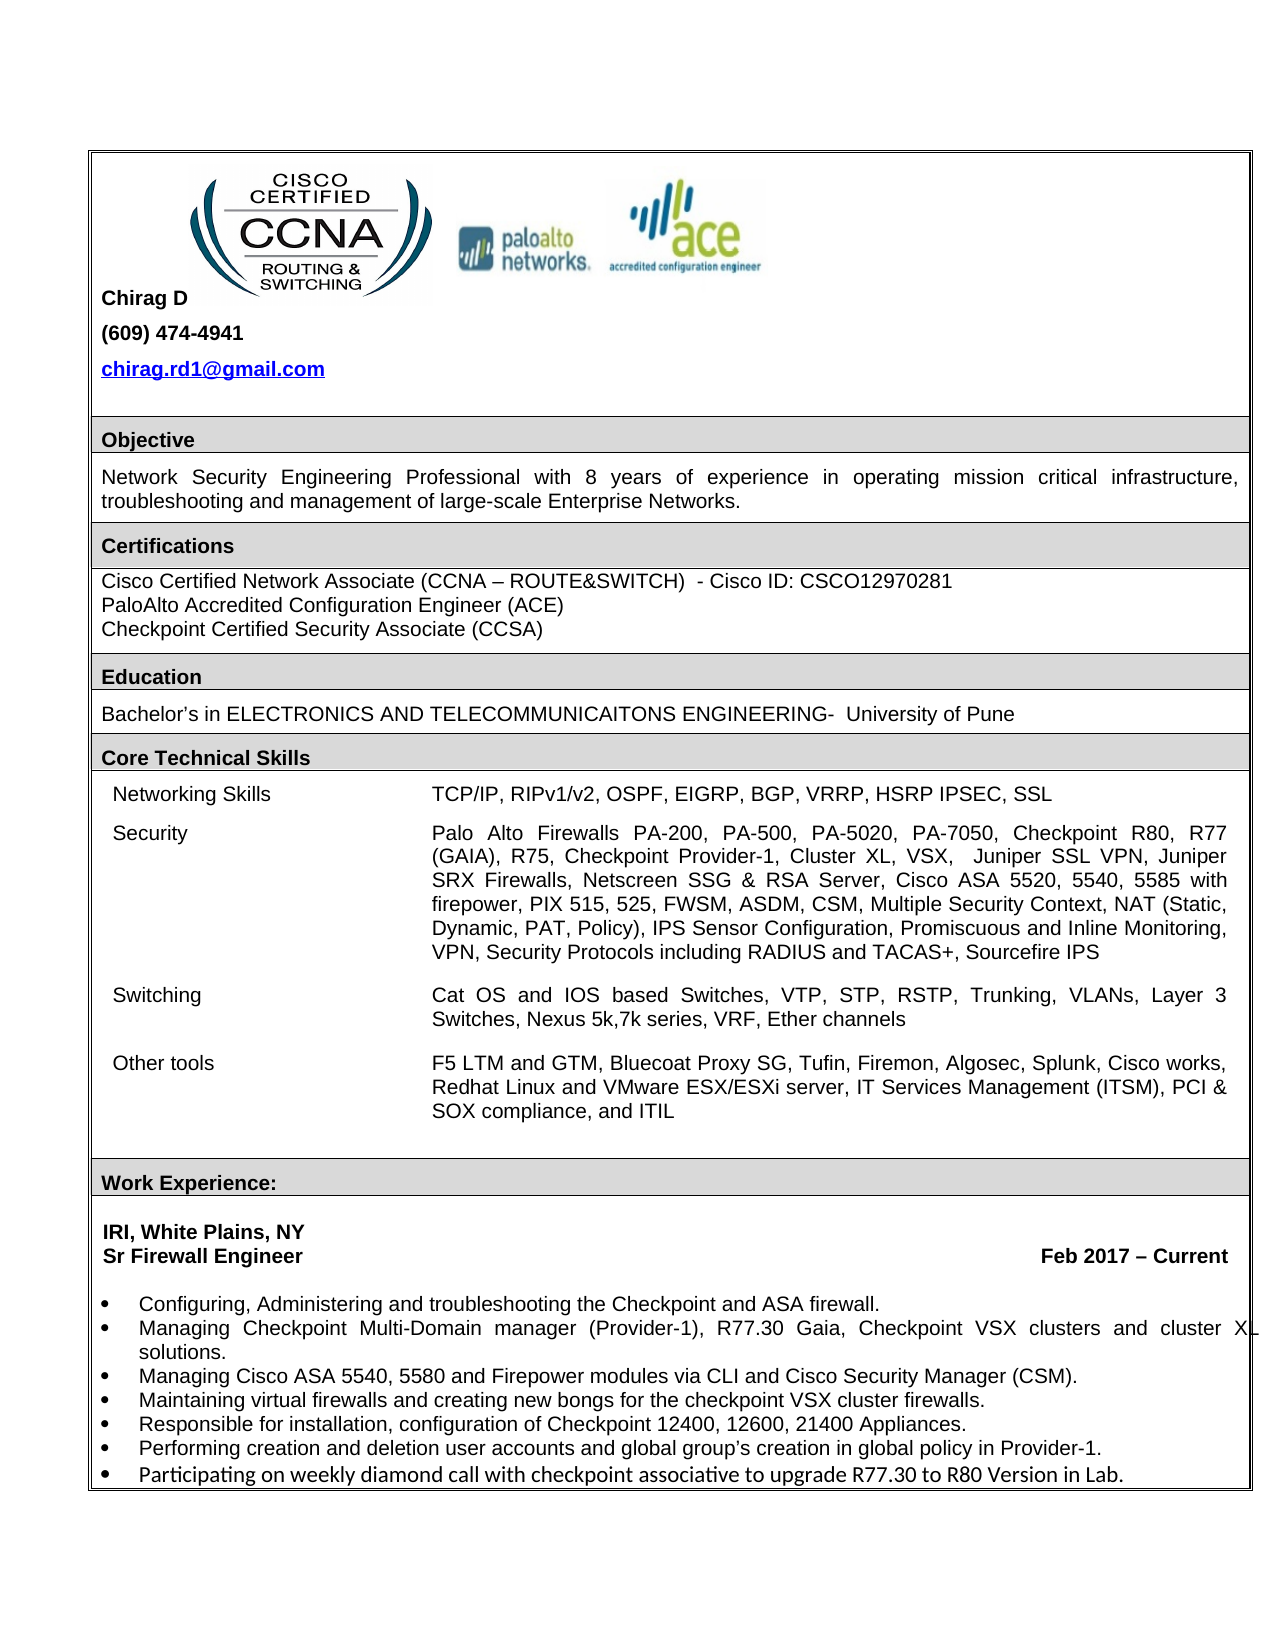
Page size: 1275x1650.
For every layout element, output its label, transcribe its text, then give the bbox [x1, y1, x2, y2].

table_cell Cisco Certified Network Associate (CCNA – ROUTE&SWITCH) - Cisco ID: CSCO12970281 PaloAlto Accredited Configuration Engineer (ACE) Checkpoint Certified Security Associate (CCSA) [92, 569, 1249, 653]
picture [455, 166, 769, 296]
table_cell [92, 1196, 1249, 1488]
table_cell Network Security Engineering Professional with 8 years of experience in operating mission critical infrastructure, troubleshooting and management of large-scale Enterprise Networks. [92, 453, 1249, 522]
picture [188, 164, 434, 306]
table_cell Core Technical Skills [92, 734, 1249, 769]
table_cell Work Experience: [92, 1159, 1249, 1195]
table_cell Bachelor’s in ELECTRONICS AND TELECOMMUNICAITONS ENGINEERING- University of Pune [92, 690, 1249, 733]
table_cell [92, 771, 1249, 1158]
table_cell Certifications [92, 523, 1249, 567]
table_header Chirag D (609) 474-4941 chirag.rd1@gmail.com [92, 153, 1249, 416]
table_cell Education [92, 654, 1249, 689]
table_cell Objective [92, 417, 1249, 452]
